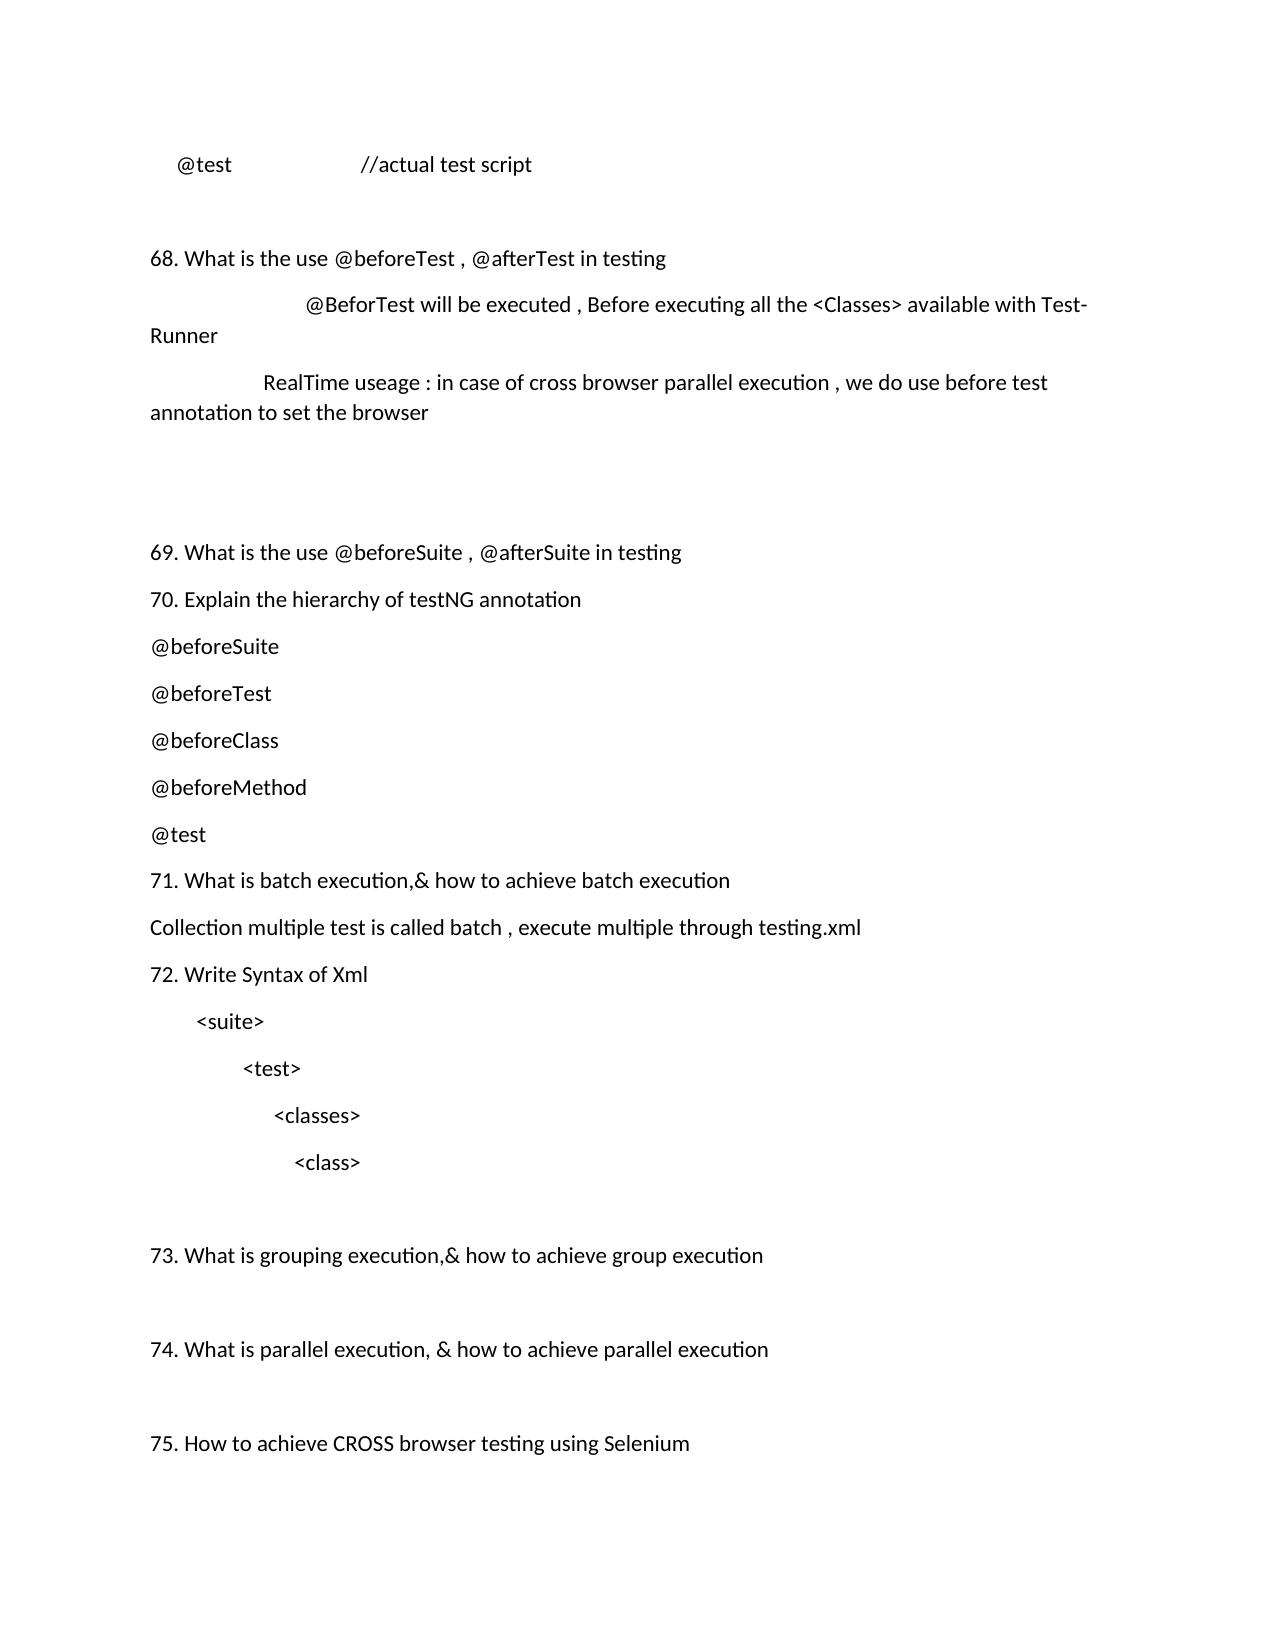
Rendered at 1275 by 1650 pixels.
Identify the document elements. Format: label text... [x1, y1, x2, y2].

text <class> [150, 1148, 1125, 1176]
text RealTime useage : in case of cross browser parallel execution , we do use before test annotation to set the browser [150, 368, 1125, 426]
text 70. Explain the hierarchy of testNG annotation [150, 585, 1125, 613]
text @beforeSuite [150, 632, 1125, 660]
text 74. What is parallel execution, & how to achieve parallel execution [150, 1335, 1125, 1363]
text @test [150, 820, 1125, 848]
text 73. What is grouping execution,& how to achieve group execution [150, 1242, 1125, 1270]
text 75. How to achieve CROSS browser testing using Selenium [150, 1429, 1125, 1457]
text @beforeTest [150, 679, 1125, 707]
text <test> [150, 1054, 1125, 1082]
text @BeforTest will be executed , Before executing all the <Classes> available with Test-Runner [150, 291, 1125, 349]
text 69. What is the use @beforeSuite , @afterSuite in testing [150, 538, 1125, 567]
text 71. What is batch execution,& how to achieve batch execution [150, 867, 1125, 895]
text @beforeClass [150, 726, 1125, 754]
text Collection multiple test is called batch , execute multiple through testing.xml [150, 913, 1125, 942]
text @test //actual test script [150, 150, 1125, 178]
text <suite> [150, 1007, 1125, 1035]
text 72. Write Syntax of Xml [150, 960, 1125, 988]
text 68. What is the use @beforeTest , @afterTest in testing [150, 244, 1125, 272]
text @beforeMethod [150, 773, 1125, 801]
text <classes> [150, 1101, 1125, 1129]
